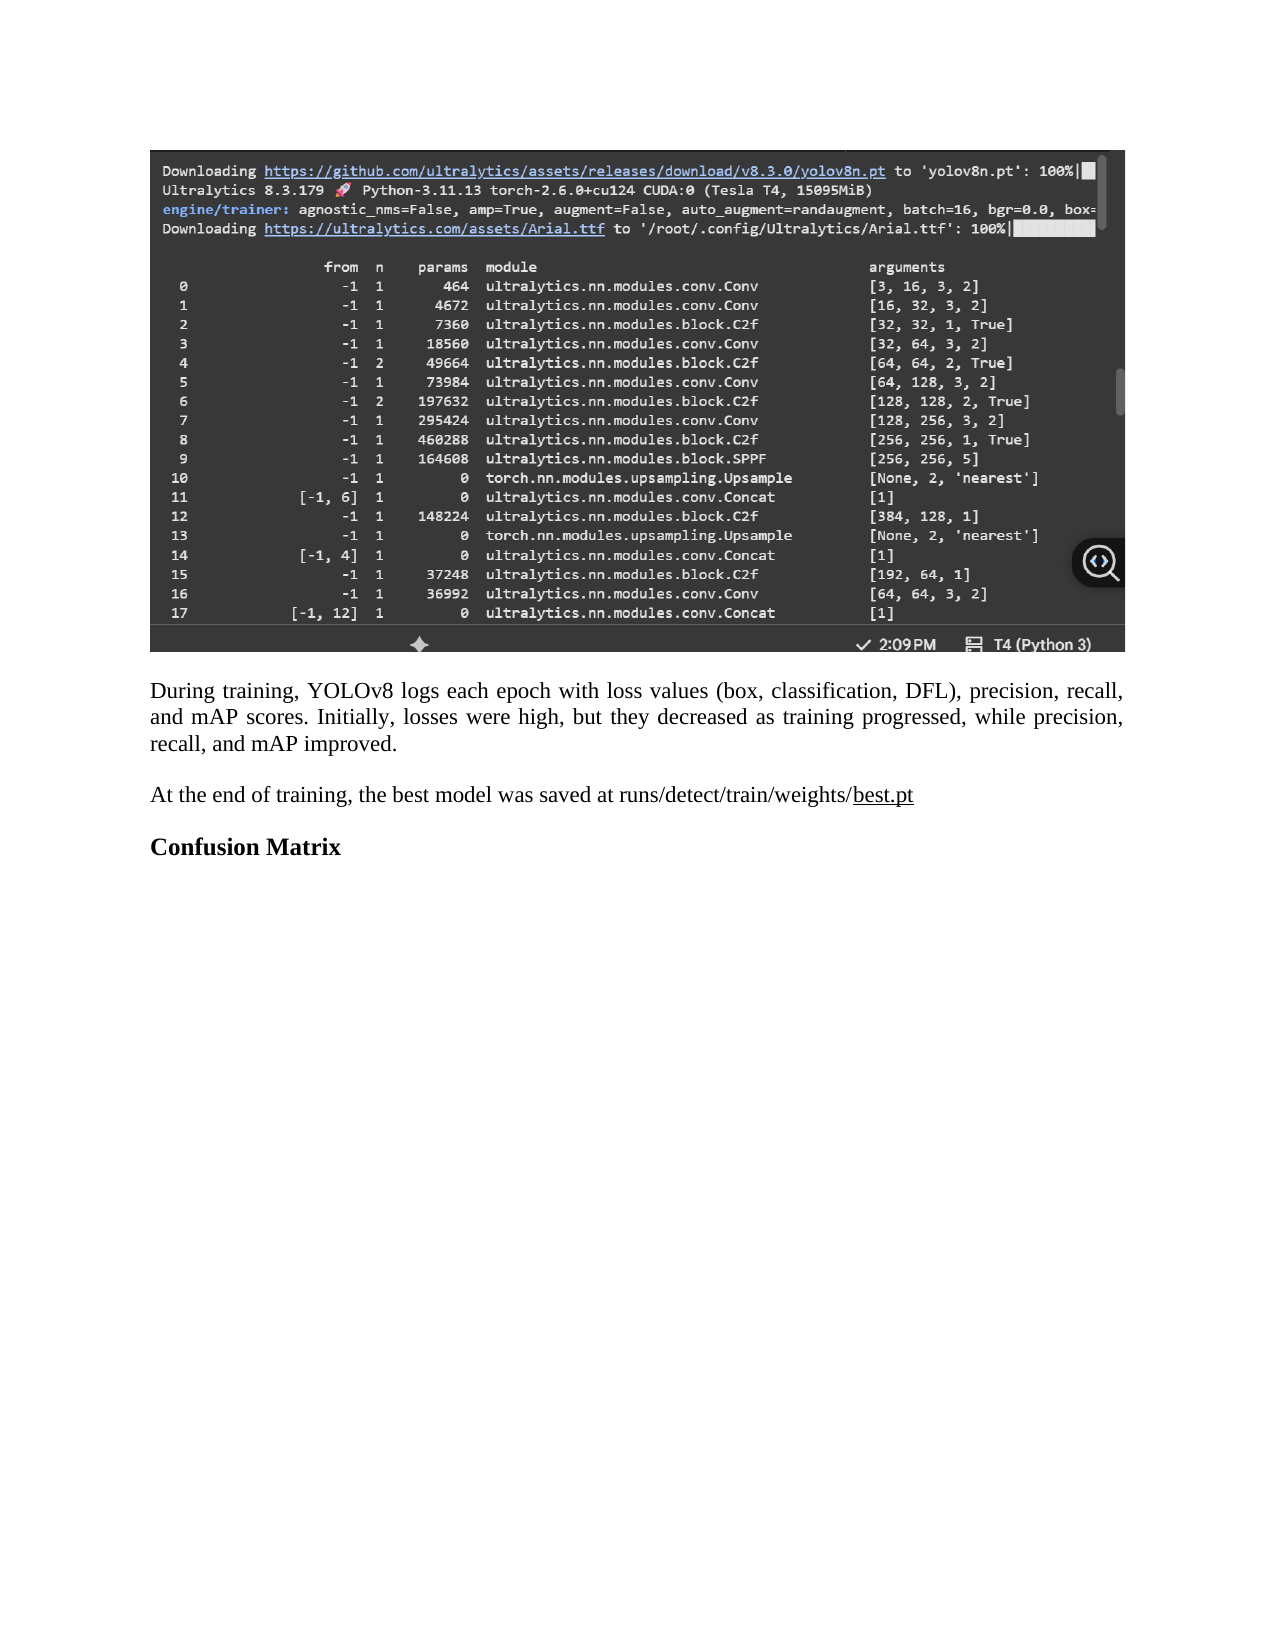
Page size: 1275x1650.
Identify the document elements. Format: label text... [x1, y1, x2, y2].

text During training, YOLOv8 logs each epoch with loss values (box, classification, DFL), precision, recall, and mAP scores. Initially, losses were high, but they decreased as training progressed, while precision, recall, and mAP improved. [150, 677, 1125, 756]
text At the end of training, the best model was saved at runs/detect/train/weights/best.pt [150, 781, 1125, 807]
picture [150, 150, 1125, 652]
text Confusion Matrix [150, 832, 1125, 861]
